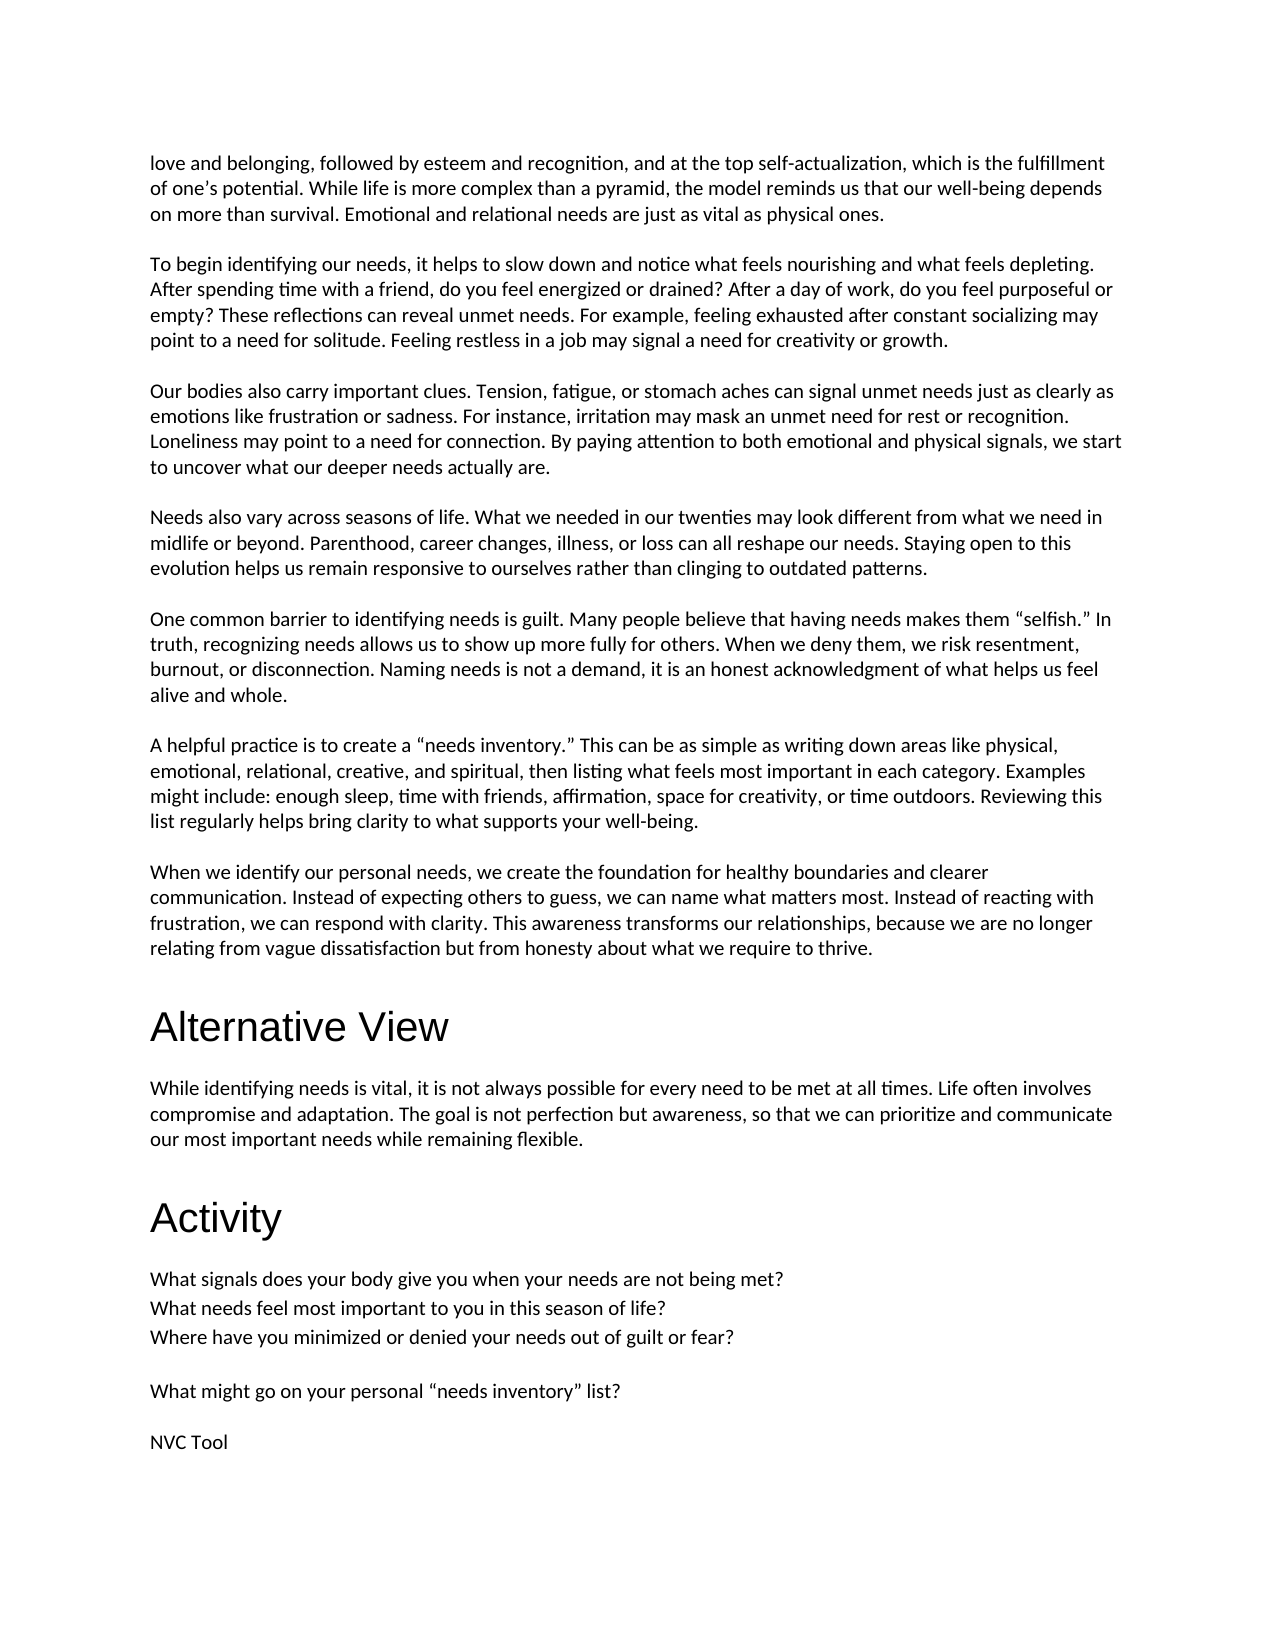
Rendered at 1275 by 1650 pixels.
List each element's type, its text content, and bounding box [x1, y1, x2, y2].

subtitle Alternative View [150, 1002, 1125, 1050]
text Our bodies also carry important clues. Tension, fatigue, or stomach aches can signal unmet needs just as clearly as emotions like frustration or sadness. For instance, irritation may mask an unmet need for rest or recognition. Loneliness may point to a need for connection. By paying attention to both emotional and physical signals, we start to uncover what our deeper needs actually are. [150, 378, 1125, 479]
text While identifying needs is vital, it is not always possible for every need to be met at all times. Life often involves compromise and adaptation. The goal is not perfection but awareness, so that we can prioritize and communicate our most important needs while remaining flexible. [150, 1075, 1125, 1152]
subtitle Activity [150, 1193, 1125, 1241]
text What signals does your body give you when your needs are not being met? [150, 1266, 1125, 1292]
text Needs also vary across seasons of life. What we needed in our twenties may look different from what we need in midlife or beyond. Parenthood, career changes, illness, or loss can all reshape our needs. Staying open to this evolution helps us remain responsive to ourselves rather than clinging to outdated patterns. [150, 504, 1125, 581]
text What might go on your personal “needs inventory” list? [150, 1379, 1125, 1404]
text NVC Tool [150, 1429, 1125, 1454]
text One common barrier to identifying needs is guilt. Many people believe that having needs makes them “selfish.” In truth, recognizing needs allows us to show up more fully for others. When we deny them, we risk resentment, burnout, or disconnection. Naming needs is not a demand, it is an honest acknowledgment of what helps us feel alive and whole. [150, 606, 1125, 707]
text A helpful practice is to create a “needs inventory.” This can be as simple as writing down areas like physical, emotional, relational, creative, and spiritual, then listing what feels most important in each category. Examples might include: enough sleep, time with friends, affirmation, space for creativity, or time outdoors. Reviewing this list regularly helps bring clarity to what supports your well-being. [150, 732, 1125, 834]
text What needs feel most important to you in this season of life? [150, 1295, 1125, 1321]
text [150, 150, 1125, 226]
text Where have you minimized or denied your needs out of guilt or fear? [150, 1324, 1125, 1350]
text When we identify our personal needs, we create the foundation for healthy boundaries and clearer communication. Instead of expecting others to guess, we can name what matters most. Instead of reacting with frustration, we can respond with clarity. This awareness transforms our relationships, because we are no longer relating from vague dissatisfaction but from honesty about what we require to thrive. [150, 859, 1125, 961]
text To begin identifying our needs, it helps to slow down and notice what feels nourishing and what feels depleting. After spending time with a friend, do you feel energized or drained? After a day of work, do you feel purposeful or empty? These reflections can reveal unmet needs. For example, feeling exhausted after constant socializing may point to a need for solitude. Feeling restless in a job may signal a need for creativity or growth. [150, 251, 1125, 353]
